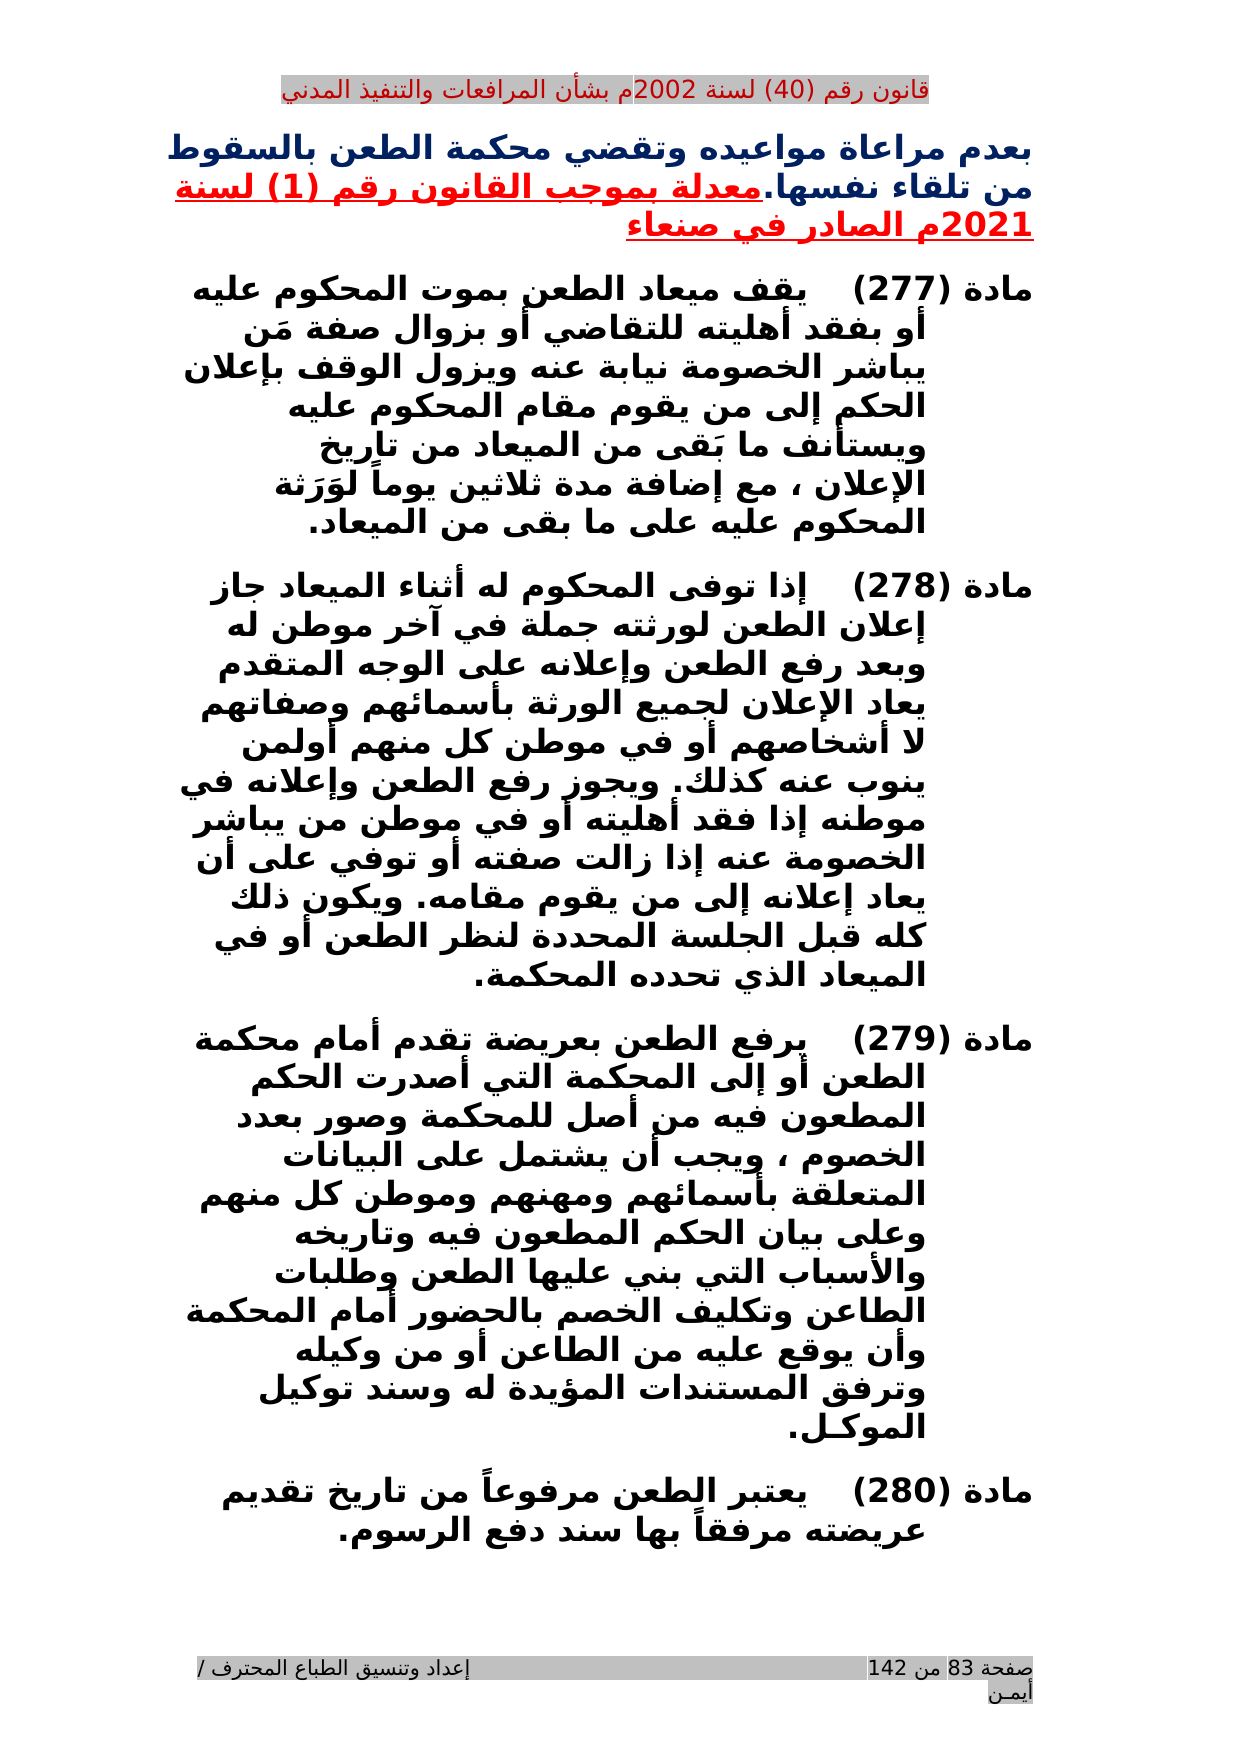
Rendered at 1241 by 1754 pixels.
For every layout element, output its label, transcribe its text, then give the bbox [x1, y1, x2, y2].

text مادة (278) إذا توفى المحكوم له أثناء الميعاد جاز إعلان الطعن لورثته جملة في آخر موطن له وبعد رفع الطعن وإعلانه على الوجه المتقدم يعاد الإعلان لجميع الورثة بأسمائهم وصفاتهم لا أشخاصهم أو في موطن كل منهم أولمن ينوب عنه كذلك. ويجوز رفع الطعن وإعلانه في موطنه إذا فقد أهليته أو في موطن من يباشر الخصومة عنه إذا زالت صفته أو توفي على أن يعاد إعلانه إلى من يقوم مقامه. ويكون ذلك كله قبل الجلسة المحددة لنظر الطعن أو في الميعاد الذي تحدده المحكمة. [177, 567, 1033, 994]
text مادة (280) يعتبر الطعن مرفوعاً من تاريخ تقديم عريضته مرفقاً بها سند دفع الرسوم. [177, 1472, 1033, 1549]
text مادة (279) يرفع الطعن بعريضة تقدم أمام محكمة الطعن أو إلى المحكمة التي أصدرت الحكم المطعون فيه من أصل للمحكمة وصور بعدد الخصوم ، ويجب أن يشتمل على البيانات المتعلقة بأسمائهم ومهنهم وموطن كل منهم وعلى بيان الحكم المطعون فيه وتاريخه والأسباب التي بني عليها الطعن وطلبات الطاعن وتكليف الخصم بالحضور أمام المحكمة وأن يوقع عليه من الطاعن أو من وكيله وترفق المستندات المؤيدة له وسند توكيل الموكـل. [177, 1019, 1033, 1447]
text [118, 128, 1033, 245]
text مادة (277) يقف ميعاد الطعن بموت المحكوم عليه أو بفقد أهليته للتقاضي أو بزوال صفة مَن يباشر الخصومة نيابة عنه ويزول الوقف بإعلان الحكم إلى من يقوم مقام المحكوم عليه ويستأنف ما بَقى من الميعاد من تاريخ الإعلان ، مع إضافة مدة ثلاثين يوماً لوَرَثة المحكوم عليه على ما بقى من الميعاد. [177, 270, 1033, 542]
